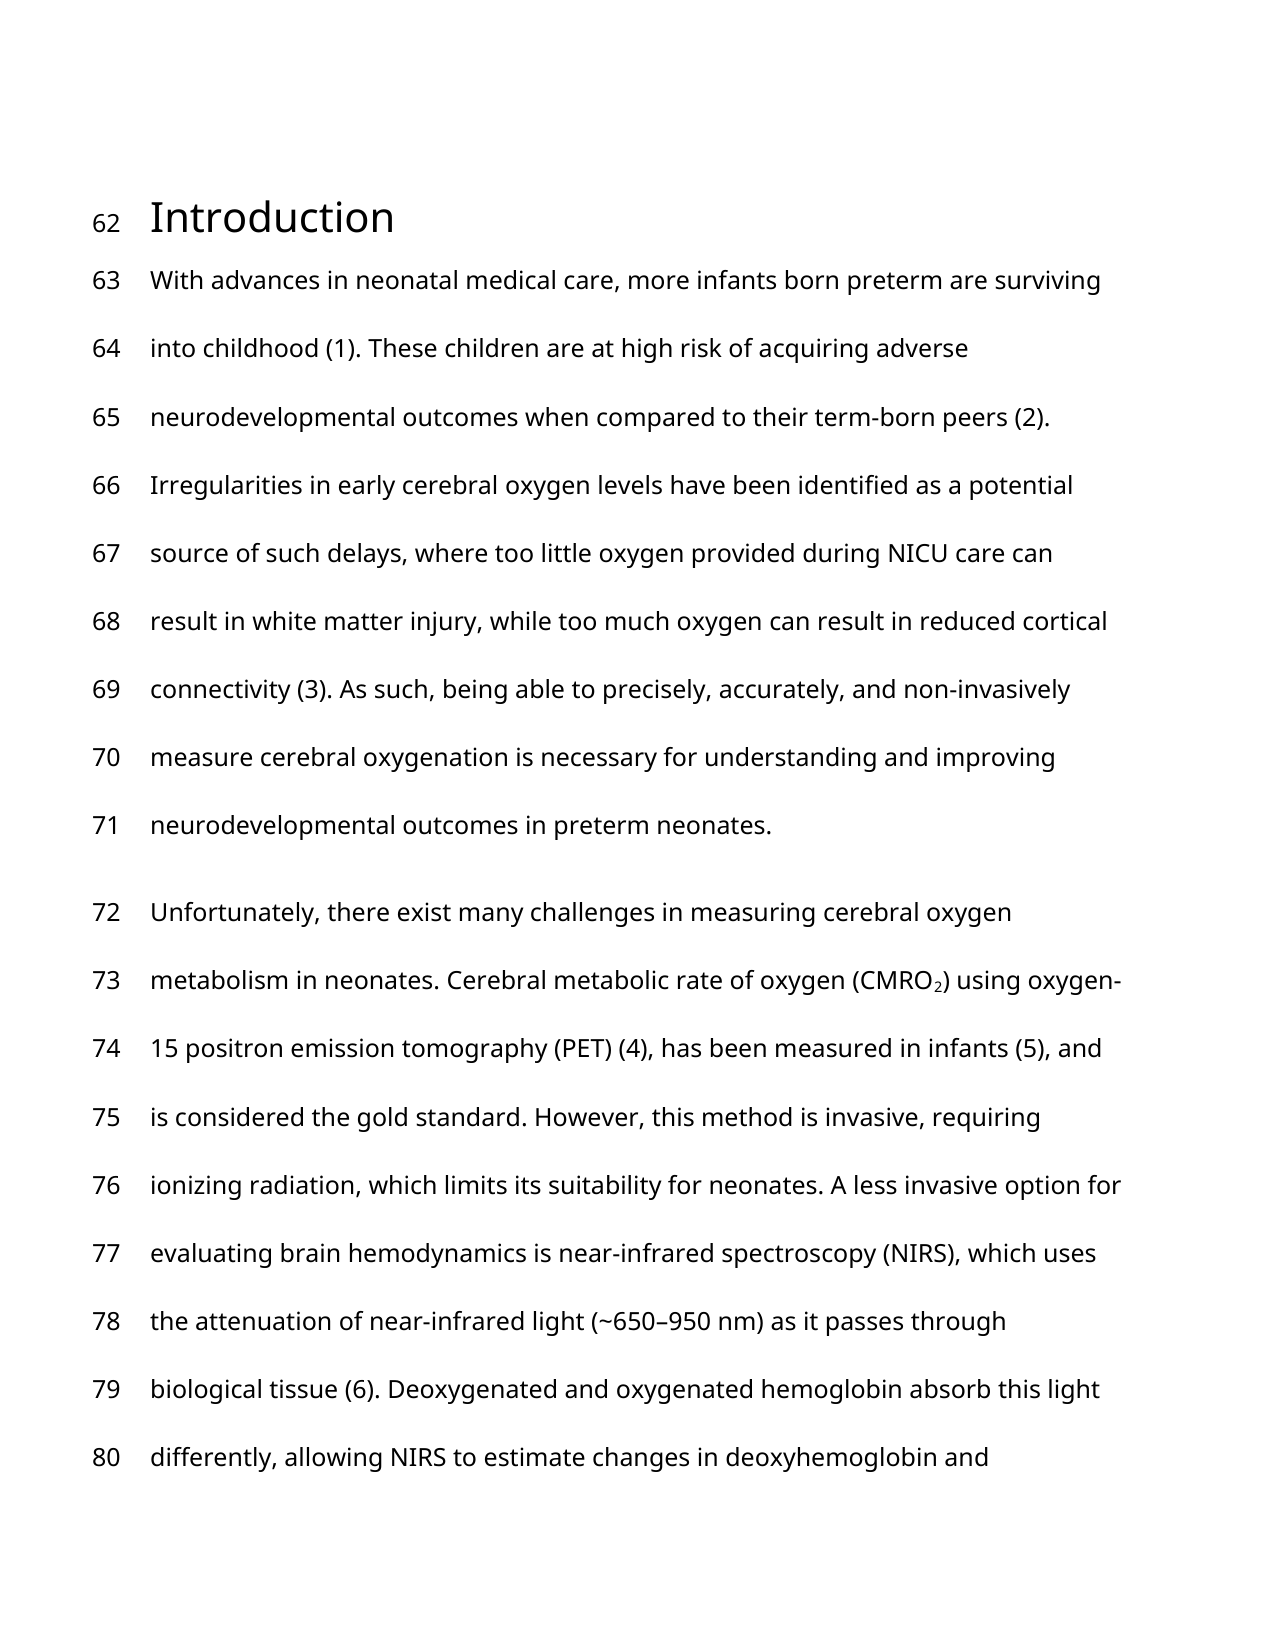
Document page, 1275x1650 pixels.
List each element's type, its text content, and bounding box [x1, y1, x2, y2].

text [150, 895, 1125, 1474]
text With advances in neonatal medical care, more infants born preterm are surviving into childhood (1). These children are at high risk of acquiring adverse neurodevelopmental outcomes when compared to their term-born peers (2). Irregularities in early cerebral oxygen levels have been identified as a potential source of such delays, where too little oxygen provided during NICU care can result in white matter injury, while too much oxygen can result in reduced cortical connectivity (3). As such, being able to precisely, accurately, and non-invasively measure cerebral oxygenation is necessary for understanding and improving neurodevelopmental outcomes in preterm neonates. [150, 263, 1125, 842]
subtitle Introduction [150, 187, 1125, 244]
